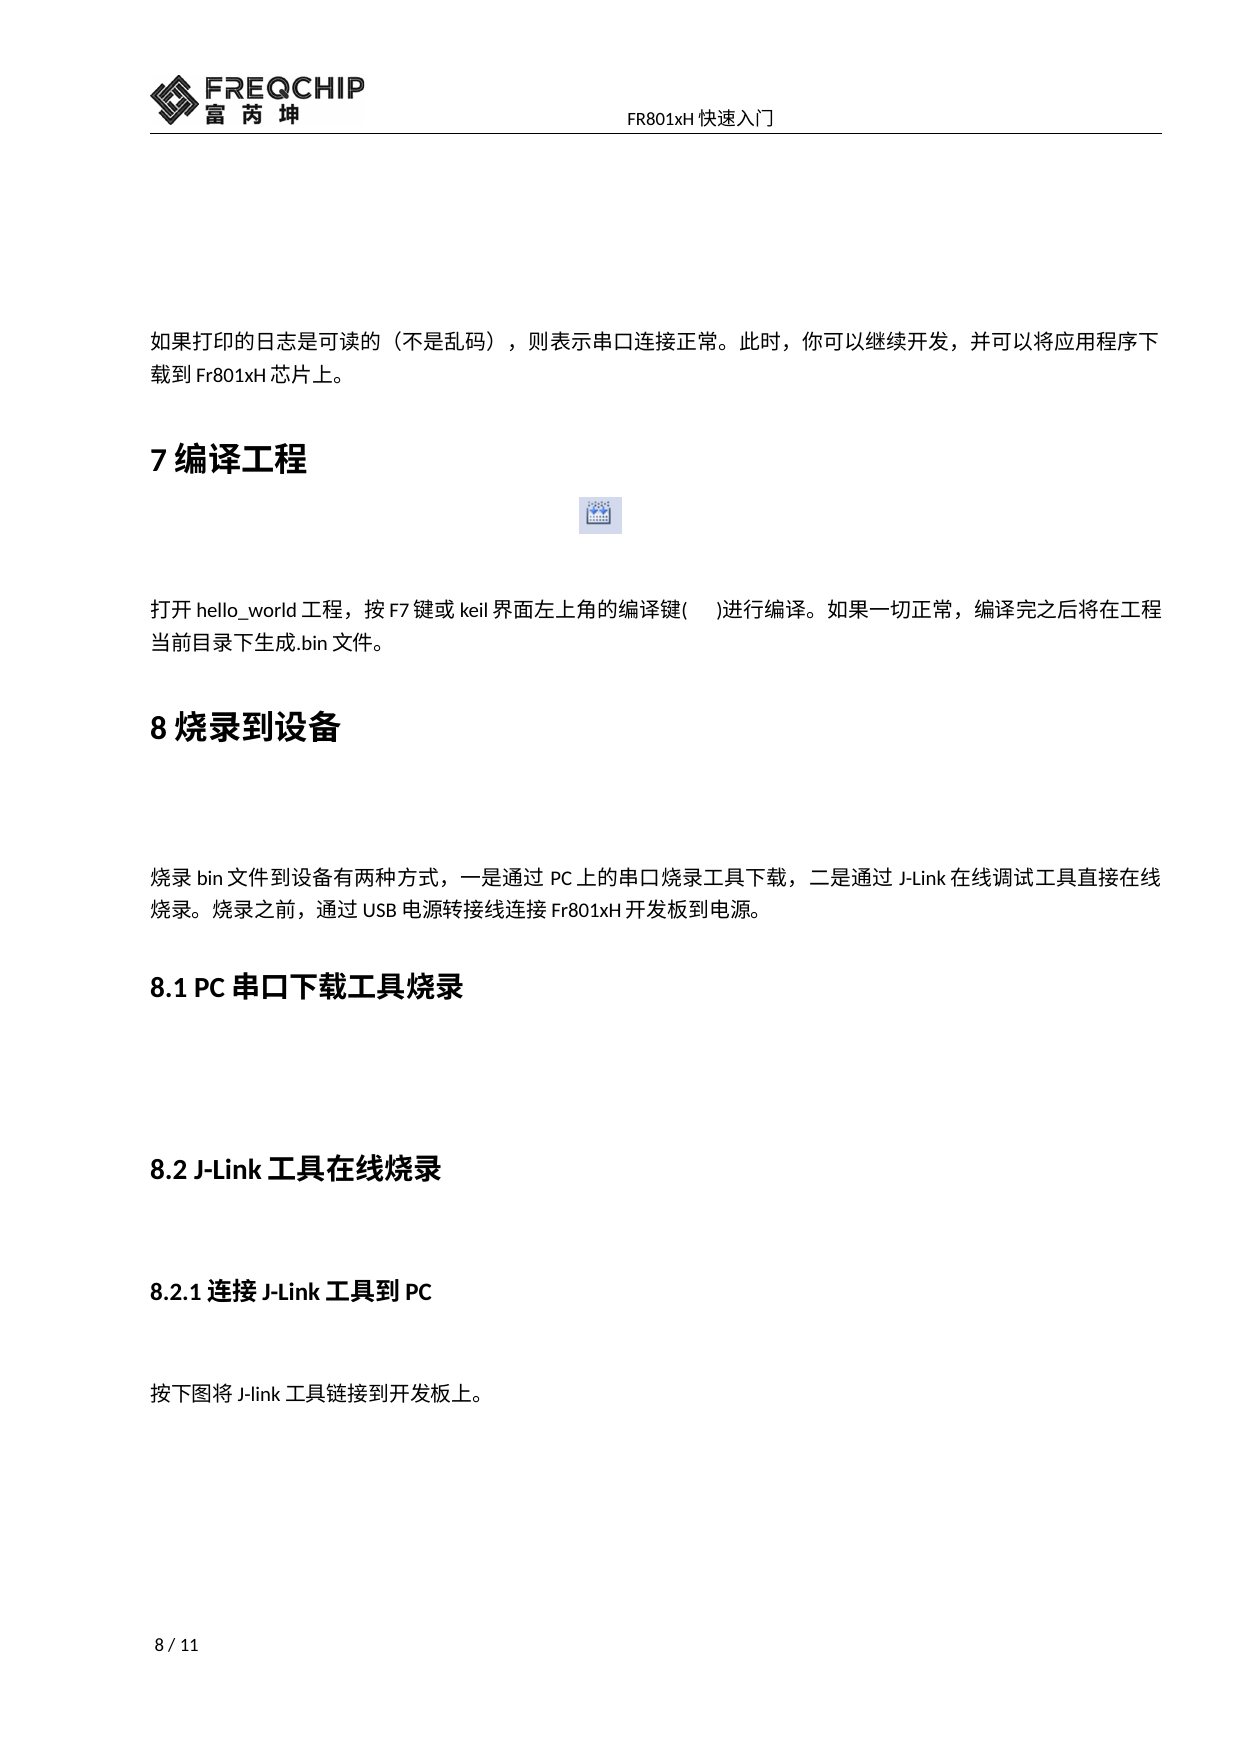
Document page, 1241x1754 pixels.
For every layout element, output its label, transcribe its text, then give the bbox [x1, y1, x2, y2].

subtitle 编译工程 [150, 425, 1162, 490]
subtitle 连接J-Link工具到PC [150, 1257, 1162, 1322]
subtitle PC串口下载工具烧录 [150, 952, 1162, 1017]
picture [150, 75, 365, 125]
text 按下图将J-link工具链接到开发板上。 [150, 1376, 1162, 1408]
text 打开hello_world工程，按F7键或keil界面左上角的编译键( )进行编译。如果一切正常，编译完之后将在工程当前目录下生成.bin文件。 [150, 592, 1162, 657]
subtitle 烧录到设备 [150, 693, 1162, 758]
subtitle J-Link工具在线烧录 [150, 1134, 1162, 1199]
text 如果打印的日志是可读的（不是乱码），则表示串口连接正常。此时，你可以继续开发，并可以将应用程序下载到Fr801xH芯片上。 [150, 324, 1162, 389]
picture [579, 497, 622, 534]
text 烧录bin文件到设备有两种方式，一是通过PC上的串口烧录工具下载，二是通过J-Link在线调试工具直接在线烧录。烧录之前，通过USB电源转接线连接Fr801xH开发板到电源。 [150, 860, 1162, 925]
